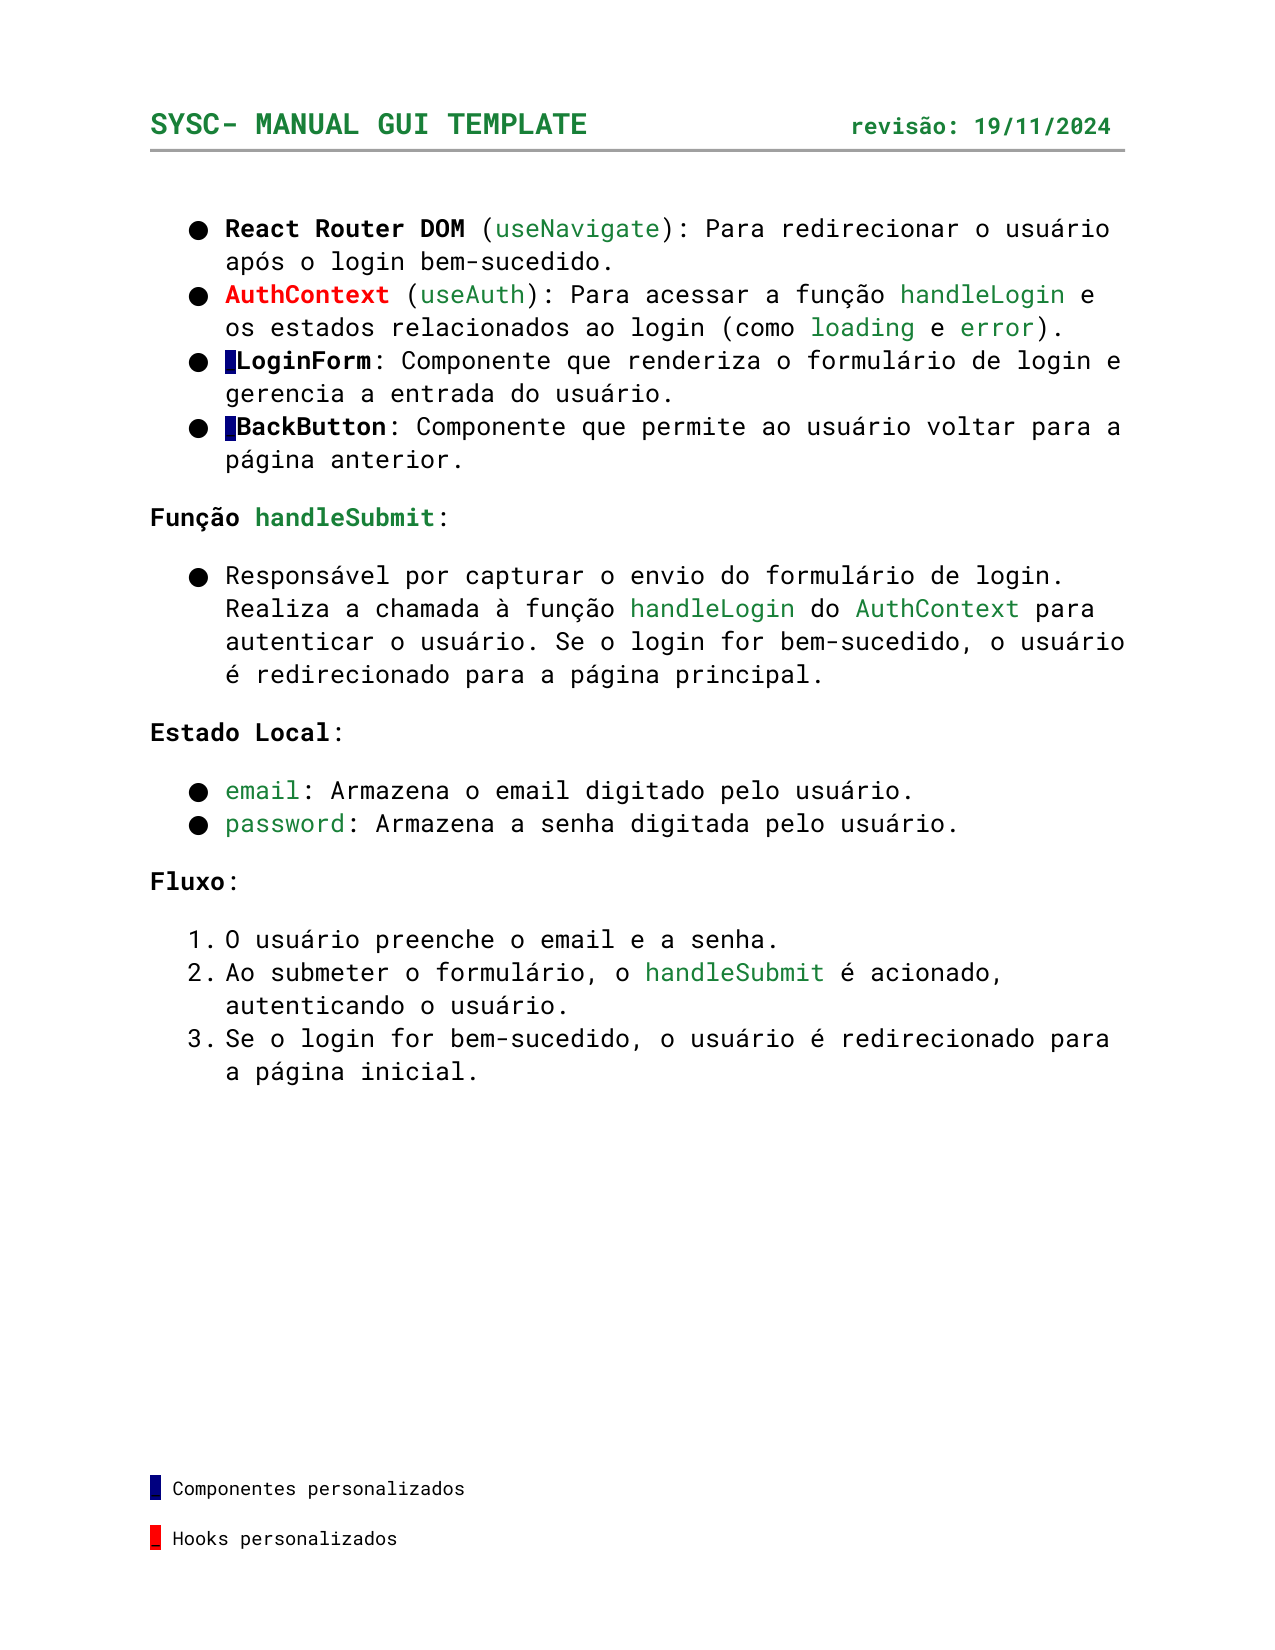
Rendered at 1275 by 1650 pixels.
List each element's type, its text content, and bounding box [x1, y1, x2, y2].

list Responsável por capturar o envio do formulário de login. Realiza a chamada à função handleLogin do AuthContext para autenticar o usuário. Se o login for bem-sucedido, o usuário é redirecionado para a página principal. [187, 558, 1125, 690]
text Função handleSubmit: [150, 500, 1125, 533]
list email: Armazena o email digitado pelo usuário. [187, 773, 1125, 806]
list _LoginForm: Componente que renderiza o formulário de login e gerencia a entrada do usuário. [187, 343, 1125, 409]
list React Router DOM (useNavigate): Para redirecionar o usuário após o login bem-sucedido. [187, 211, 1125, 277]
list password: Armazena a senha digitada pelo usuário. [187, 806, 1125, 839]
text Estado Local: [150, 715, 1125, 748]
list AuthContext (useAuth): Para acessar a função handleLogin e os estados relacionados ao login (como loading e error). [187, 277, 1125, 343]
list Se o login for bem-sucedido, o usuário é redirecionado para a página inicial. [187, 1022, 1125, 1088]
list Ao submeter o formulário, o handleSubmit é acionado, autenticando o usuário. [187, 956, 1125, 1022]
text Fluxo: [150, 864, 1125, 897]
list O usuário preenche o email e a senha. [187, 922, 1125, 956]
list _BackButton: Componente que permite ao usuário voltar para a página anterior. [187, 409, 1125, 475]
